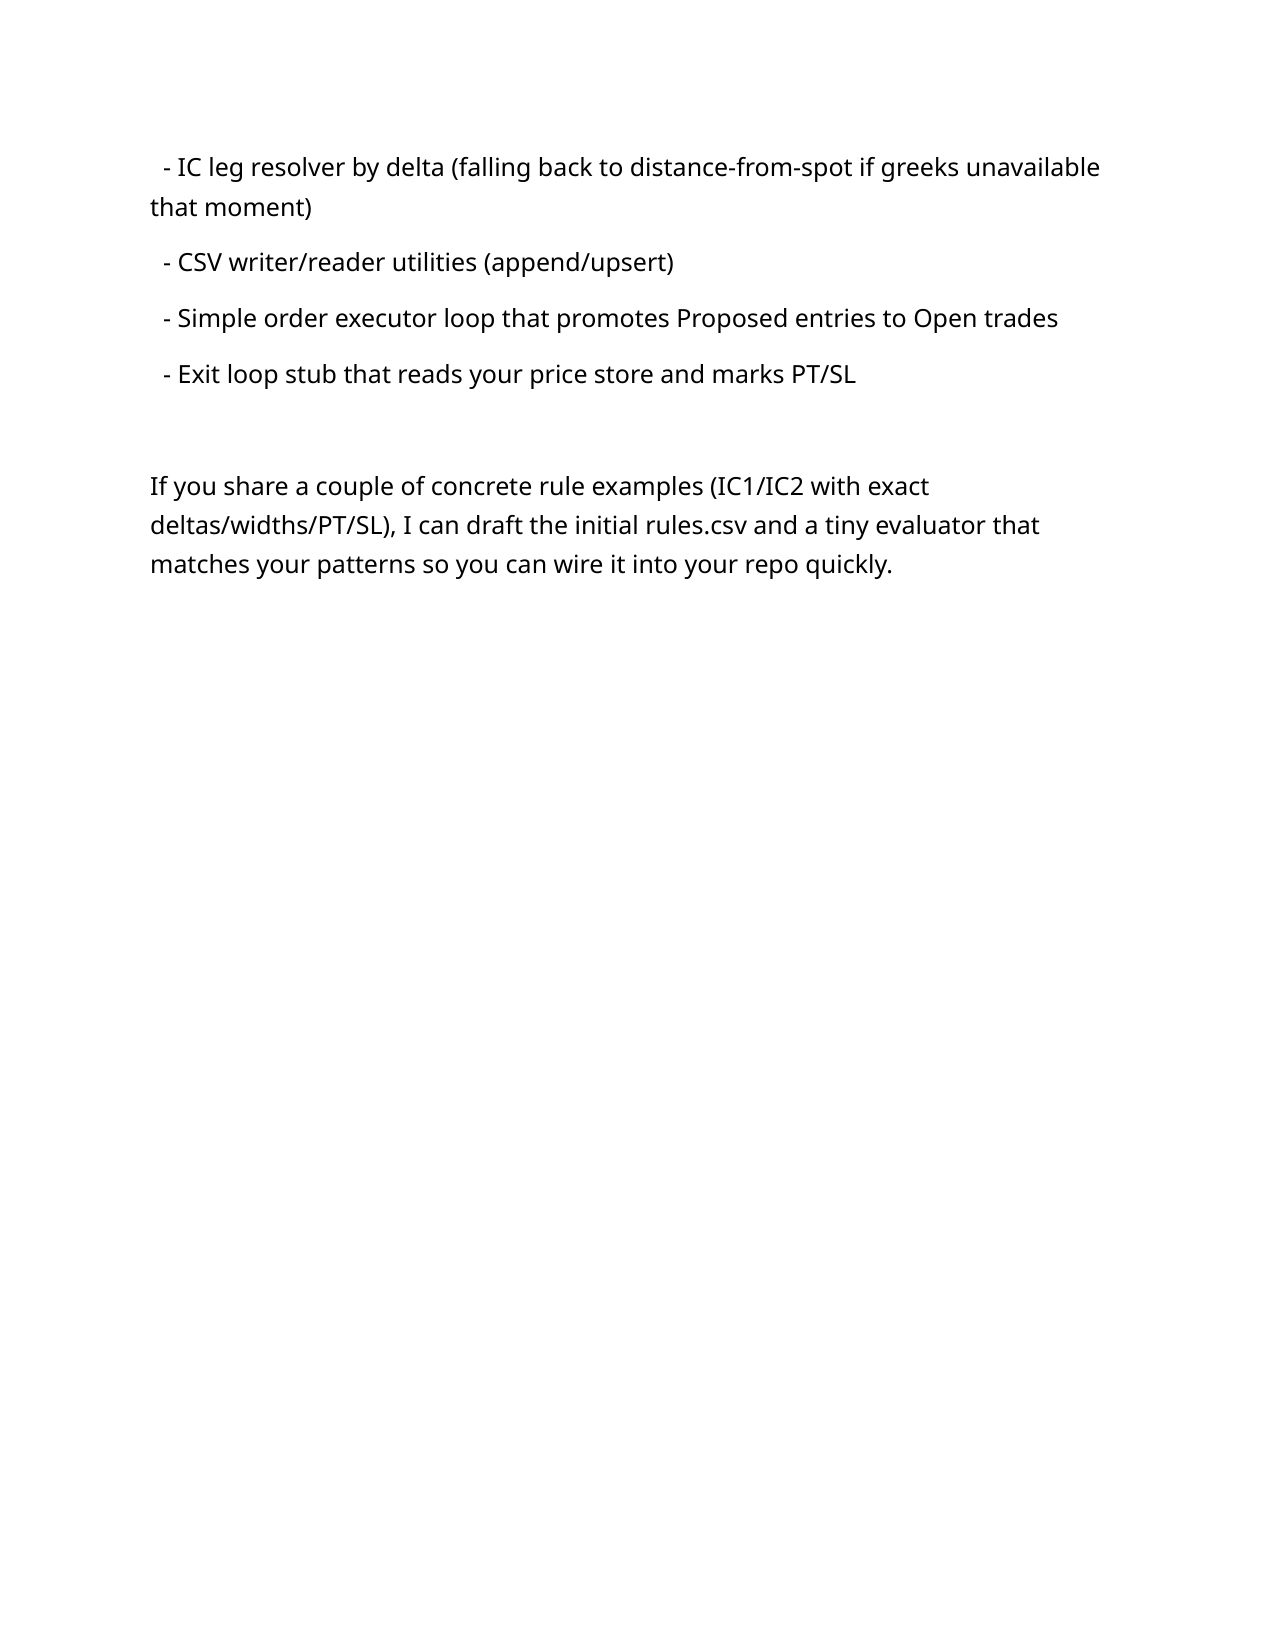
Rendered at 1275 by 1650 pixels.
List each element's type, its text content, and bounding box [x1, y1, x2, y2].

text If you share a couple of concrete rule examples (IC1/IC2 with exact deltas/widths/PT/SL), I can draft the initial rules.csv and a tiny evaluator that matches your patterns so you can wire it into your repo quickly. [150, 468, 1125, 581]
text - Exit loop stub that reads your price store and marks PT/SL [150, 357, 1125, 391]
text - IC leg resolver by delta (falling back to distance-from-spot if greeks unavailable that moment) [150, 150, 1125, 223]
text - Simple order executor loop that promotes Proposed entries to Open trades [150, 301, 1125, 335]
text - CSV writer/reader utilities (append/upsert) [150, 245, 1125, 279]
